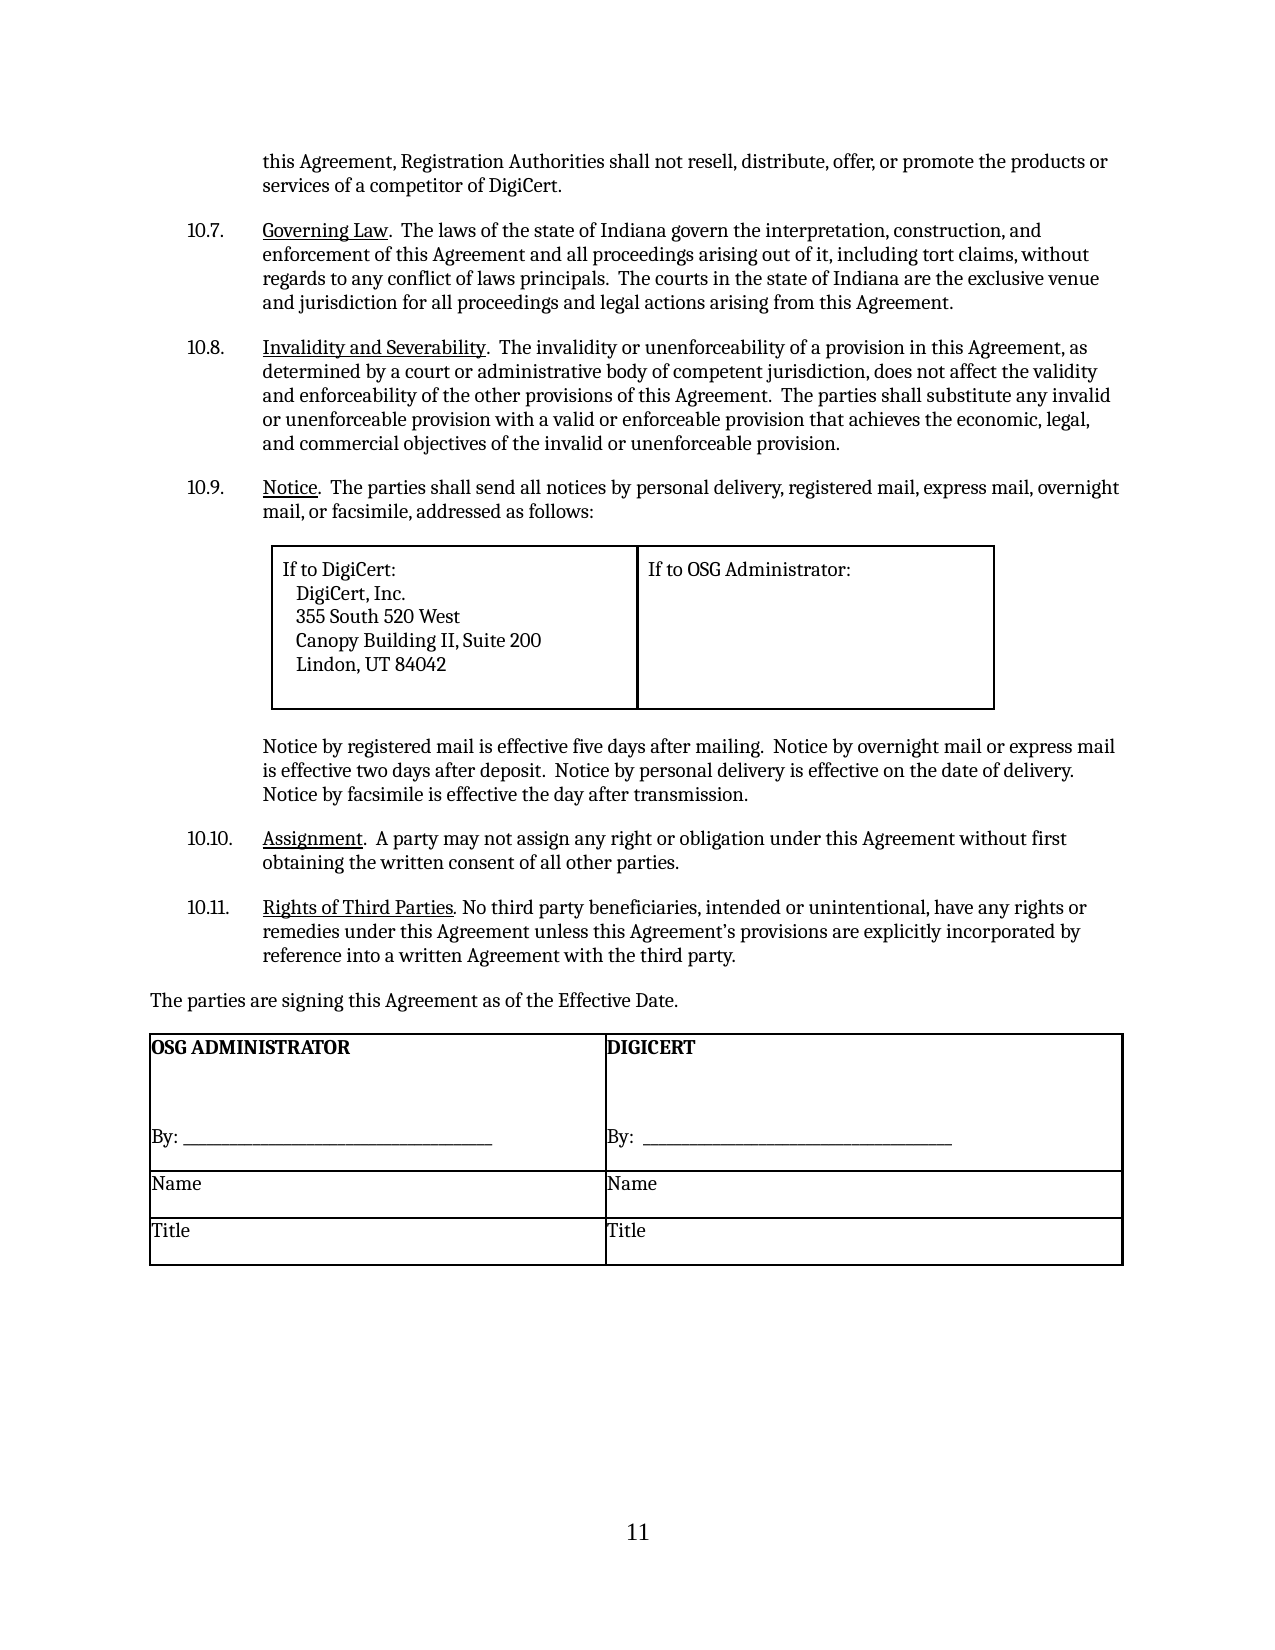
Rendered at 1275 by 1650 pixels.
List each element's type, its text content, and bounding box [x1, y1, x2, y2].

subtitle Governing Law. The laws of the state of Indiana govern the interpretation, construction, and enforcement of this Agreement and all proceedings arising out of it, including tort claims, without regards to any conflict of laws principals. The courts in the state of Indiana are the exclusive venue and jurisdiction for all proceedings and legal actions arising from this Agreement. [187, 219, 1125, 314]
subtitle Notice. The parties shall send all notices by personal delivery, registered mail, express mail, overnight mail, or facsimile, addressed as follows: [187, 476, 1125, 524]
table_header If to OSG Administrator: [639, 547, 993, 708]
subtitle Assignment. A party may not assign any right or obligation under this Agreement without first obtaining the written consent of all other parties. [187, 827, 1125, 875]
table_cell Title [607, 1219, 1121, 1263]
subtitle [187, 150, 1125, 198]
subtitle Invalidity and Severability. The invalidity or unenforceability of a provision in this Agreement, as determined by a court or administrative body of competent jurisdiction, does not affect the validity and enforceability of the other provisions of this Agreement. The parties shall substitute any invalid or unenforceable provision with a valid or enforceable provision that achieves the economic, legal, and commercial objectives of the invalid or unenforceable provision. [187, 335, 1125, 455]
table_header OSG ADMINISTRATOR By: ________________________________________ [151, 1035, 605, 1170]
table_header DIGICERT By: ________________________________________ [607, 1035, 1121, 1170]
subtitle Rights of Third Parties. No third party beneficiaries, intended or unintentional, have any rights or remedies under this Agreement unless this Agreement’s provisions are explicitly incorporated by reference into a written Agreement with the third party. [187, 896, 1125, 968]
table_cell Title [151, 1219, 605, 1263]
table_cell Name [151, 1172, 605, 1217]
table_header If to DigiCert: DigiCert, Inc. 355 South 520 West Canopy Building II, Suite 200 Lindon, UT 84042 [273, 547, 636, 708]
text The parties are signing this Agreement as of the Effective Date. [150, 988, 1125, 1012]
table_cell Name [607, 1172, 1121, 1217]
text Notice by registered mail is effective five days after mailing. Notice by overnight mail or express mail is effective two days after deposit. Notice by personal delivery is effective on the date of delivery. Notice by facsimile is effective the day after transmission. [262, 710, 1125, 806]
